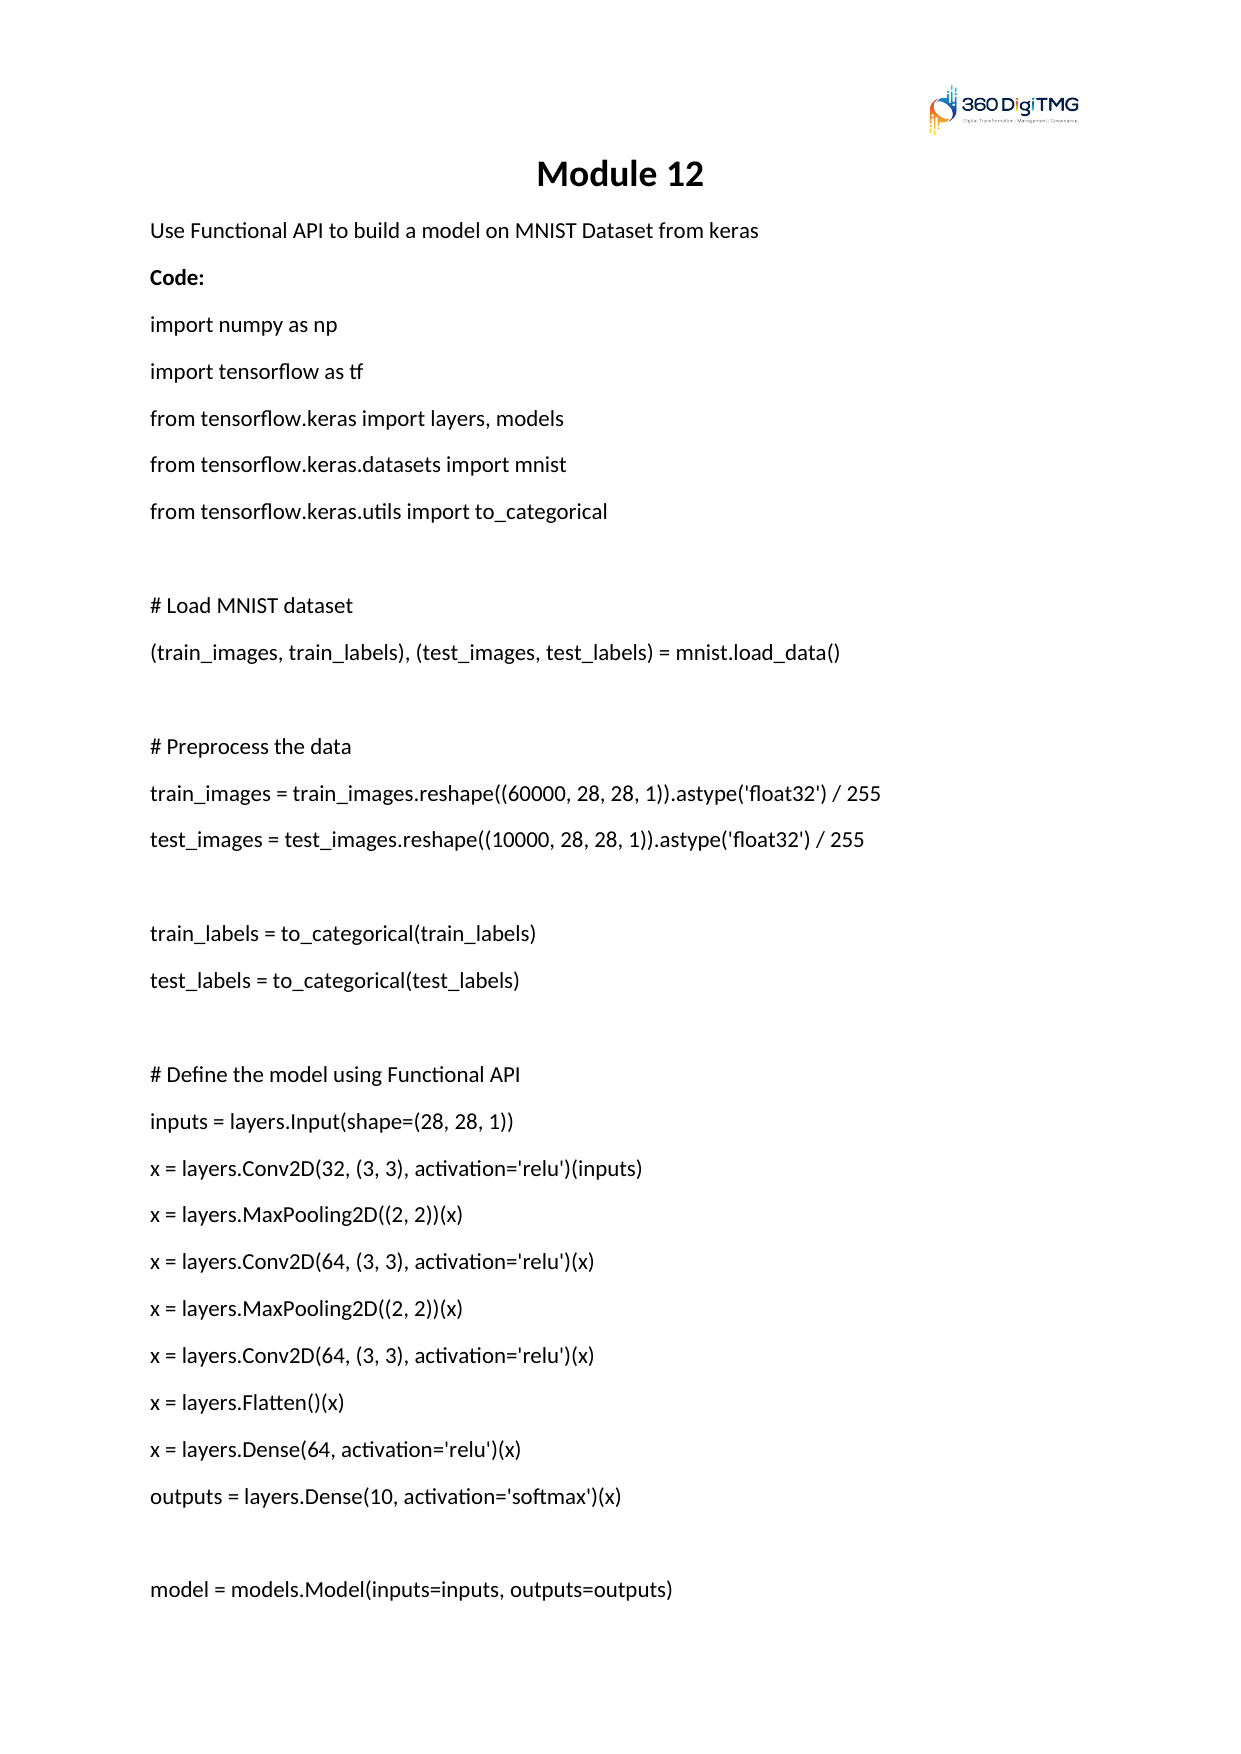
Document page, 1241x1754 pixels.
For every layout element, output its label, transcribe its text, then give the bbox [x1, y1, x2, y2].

text x = layers.Conv2D(64, (3, 3), activation='relu')(x) [150, 1341, 1090, 1369]
picture [917, 73, 1091, 147]
text # Preprocess the data [150, 732, 1090, 760]
text # Load MNIST dataset [150, 591, 1090, 619]
text from tensorflow.keras import layers, models [150, 404, 1090, 432]
text Module 12 [150, 150, 1090, 196]
text test_labels = to_categorical(test_labels) [150, 966, 1090, 994]
text x = layers.MaxPooling2D((2, 2))(x) [150, 1294, 1090, 1322]
text x = layers.Conv2D(32, (3, 3), activation='relu')(inputs) [150, 1154, 1090, 1182]
text test_images = test_images.reshape((10000, 28, 28, 1)).astype('float32') / 255 [150, 826, 1090, 853]
text Code: [150, 263, 1090, 291]
text inputs = layers.Input(shape=(28, 28, 1)) [150, 1107, 1090, 1135]
text train_images = train_images.reshape((60000, 28, 28, 1)).astype('float32') / 255 [150, 779, 1090, 807]
text x = layers.MaxPooling2D((2, 2))(x) [150, 1201, 1090, 1228]
text Use Functional API to build a model on MNIST Dataset from keras [150, 216, 1090, 244]
text # Define the model using Functional API [150, 1060, 1090, 1088]
text from tensorflow.keras.datasets import mnist [150, 451, 1090, 478]
text import tensorflow as tf [150, 357, 1090, 385]
text x = layers.Conv2D(64, (3, 3), activation='relu')(x) [150, 1247, 1090, 1275]
text (train_images, train_labels), (test_images, test_labels) = mnist.load_data() [150, 638, 1090, 666]
text model = models.Model(inputs=inputs, outputs=outputs) [150, 1576, 1090, 1603]
text outputs = layers.Dense(10, activation='softmax')(x) [150, 1482, 1090, 1510]
text from tensorflow.keras.utils import to_categorical [150, 497, 1090, 525]
text import numpy as np [150, 310, 1090, 338]
text x = layers.Dense(64, activation='relu')(x) [150, 1435, 1090, 1463]
text x = layers.Flatten()(x) [150, 1388, 1090, 1416]
text train_labels = to_categorical(train_labels) [150, 919, 1090, 947]
